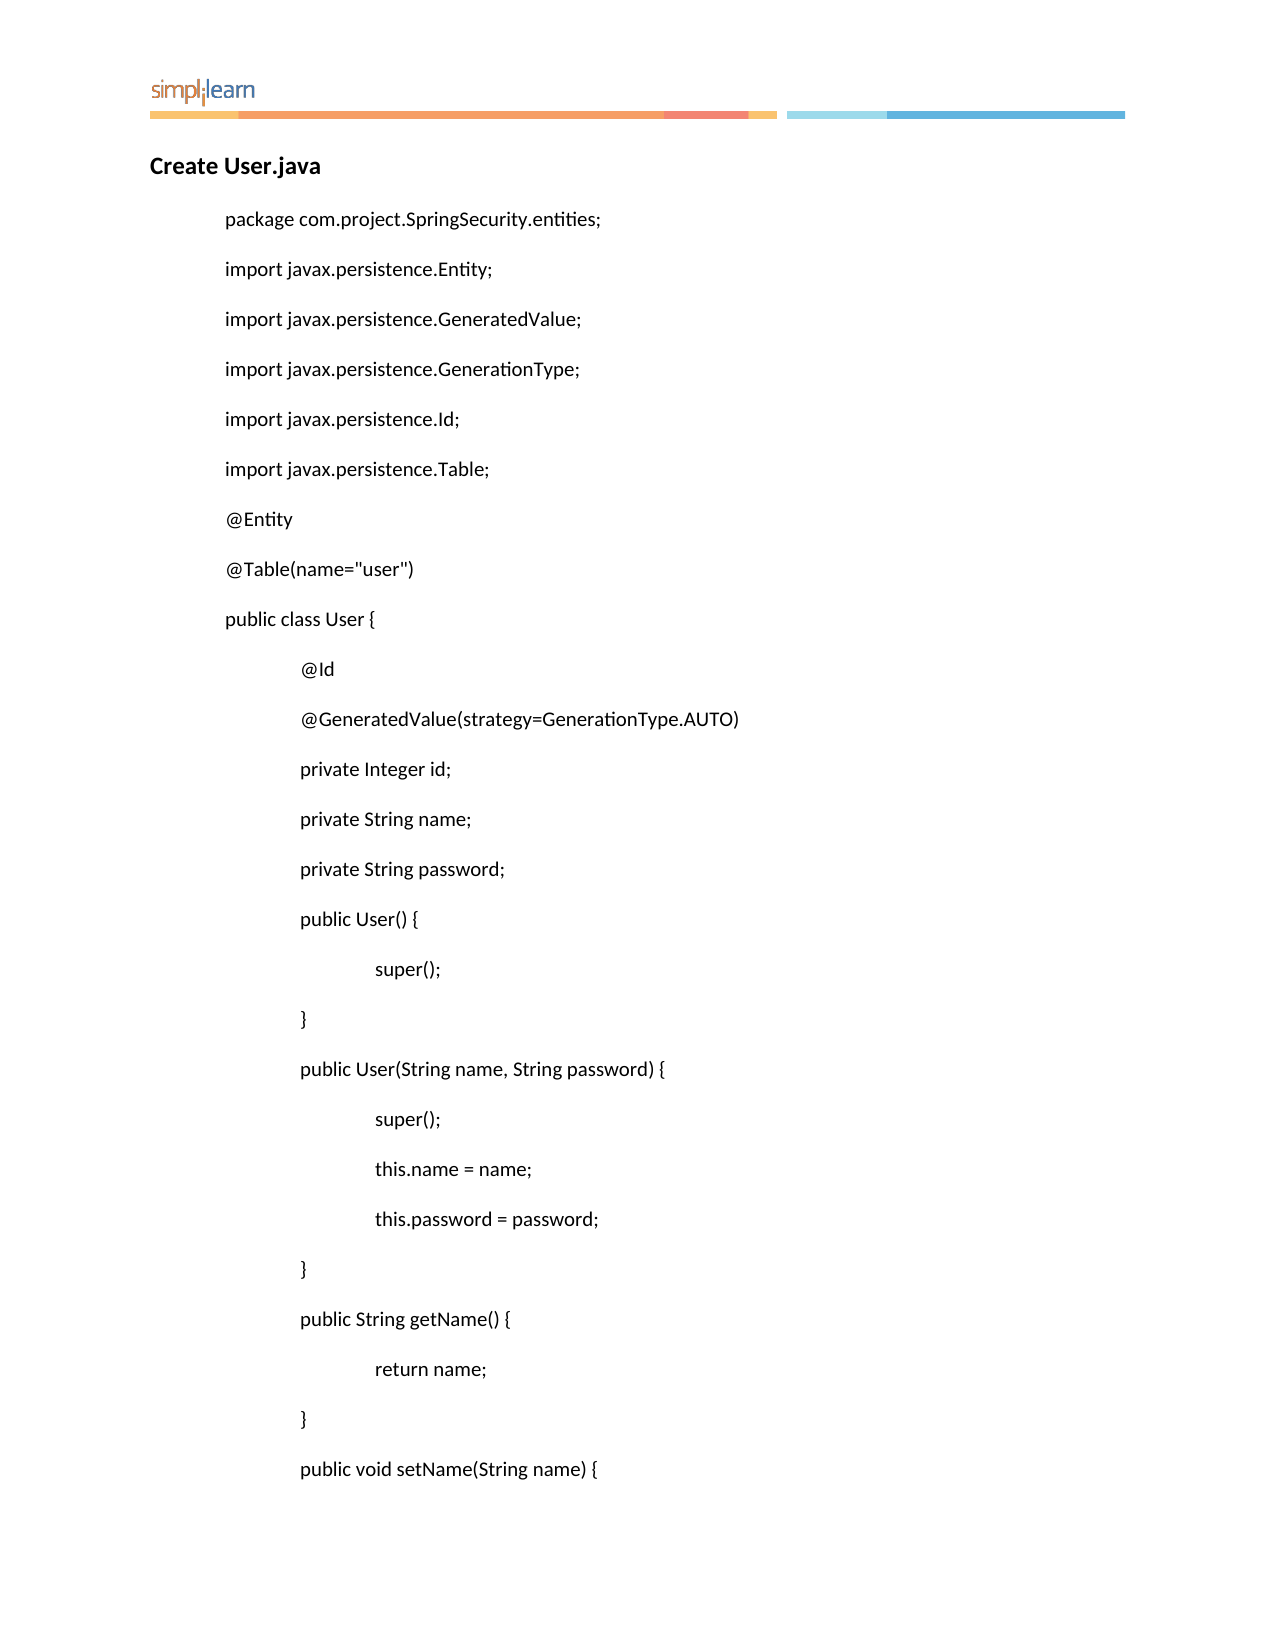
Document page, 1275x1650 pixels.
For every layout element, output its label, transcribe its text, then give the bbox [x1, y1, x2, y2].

text private String name; [225, 806, 1125, 831]
text public void setName(String name) { [225, 1456, 1125, 1481]
text public User() { [225, 906, 1125, 931]
text private Integer id; [225, 756, 1125, 781]
picture [150, 75, 1125, 119]
text private String password; [225, 856, 1125, 881]
text Create User.java [150, 150, 1125, 181]
text return name; [225, 1356, 1125, 1381]
text public User(String name, String password) { [225, 1056, 1125, 1081]
text import javax.persistence.Table; [225, 456, 1125, 481]
text @Id [225, 656, 1125, 681]
text @GeneratedValue(strategy=GenerationType.AUTO) [225, 706, 1125, 731]
text import javax.persistence.Entity; [225, 256, 1125, 281]
text } [225, 1006, 1125, 1031]
text this.password = password; [225, 1206, 1125, 1231]
text super(); [225, 956, 1125, 981]
text @Table(name="user") [225, 556, 1125, 581]
text package com.project.SpringSecurity.entities; [225, 206, 1125, 231]
text this.name = name; [225, 1156, 1125, 1181]
text @Entity [225, 506, 1125, 531]
text import javax.persistence.Id; [225, 406, 1125, 431]
text import javax.persistence.GeneratedValue; [225, 306, 1125, 331]
text } [225, 1256, 1125, 1281]
text } [225, 1406, 1125, 1431]
text public class User { [225, 606, 1125, 631]
text super(); [225, 1106, 1125, 1131]
text public String getName() { [225, 1306, 1125, 1331]
text import javax.persistence.GenerationType; [225, 356, 1125, 381]
